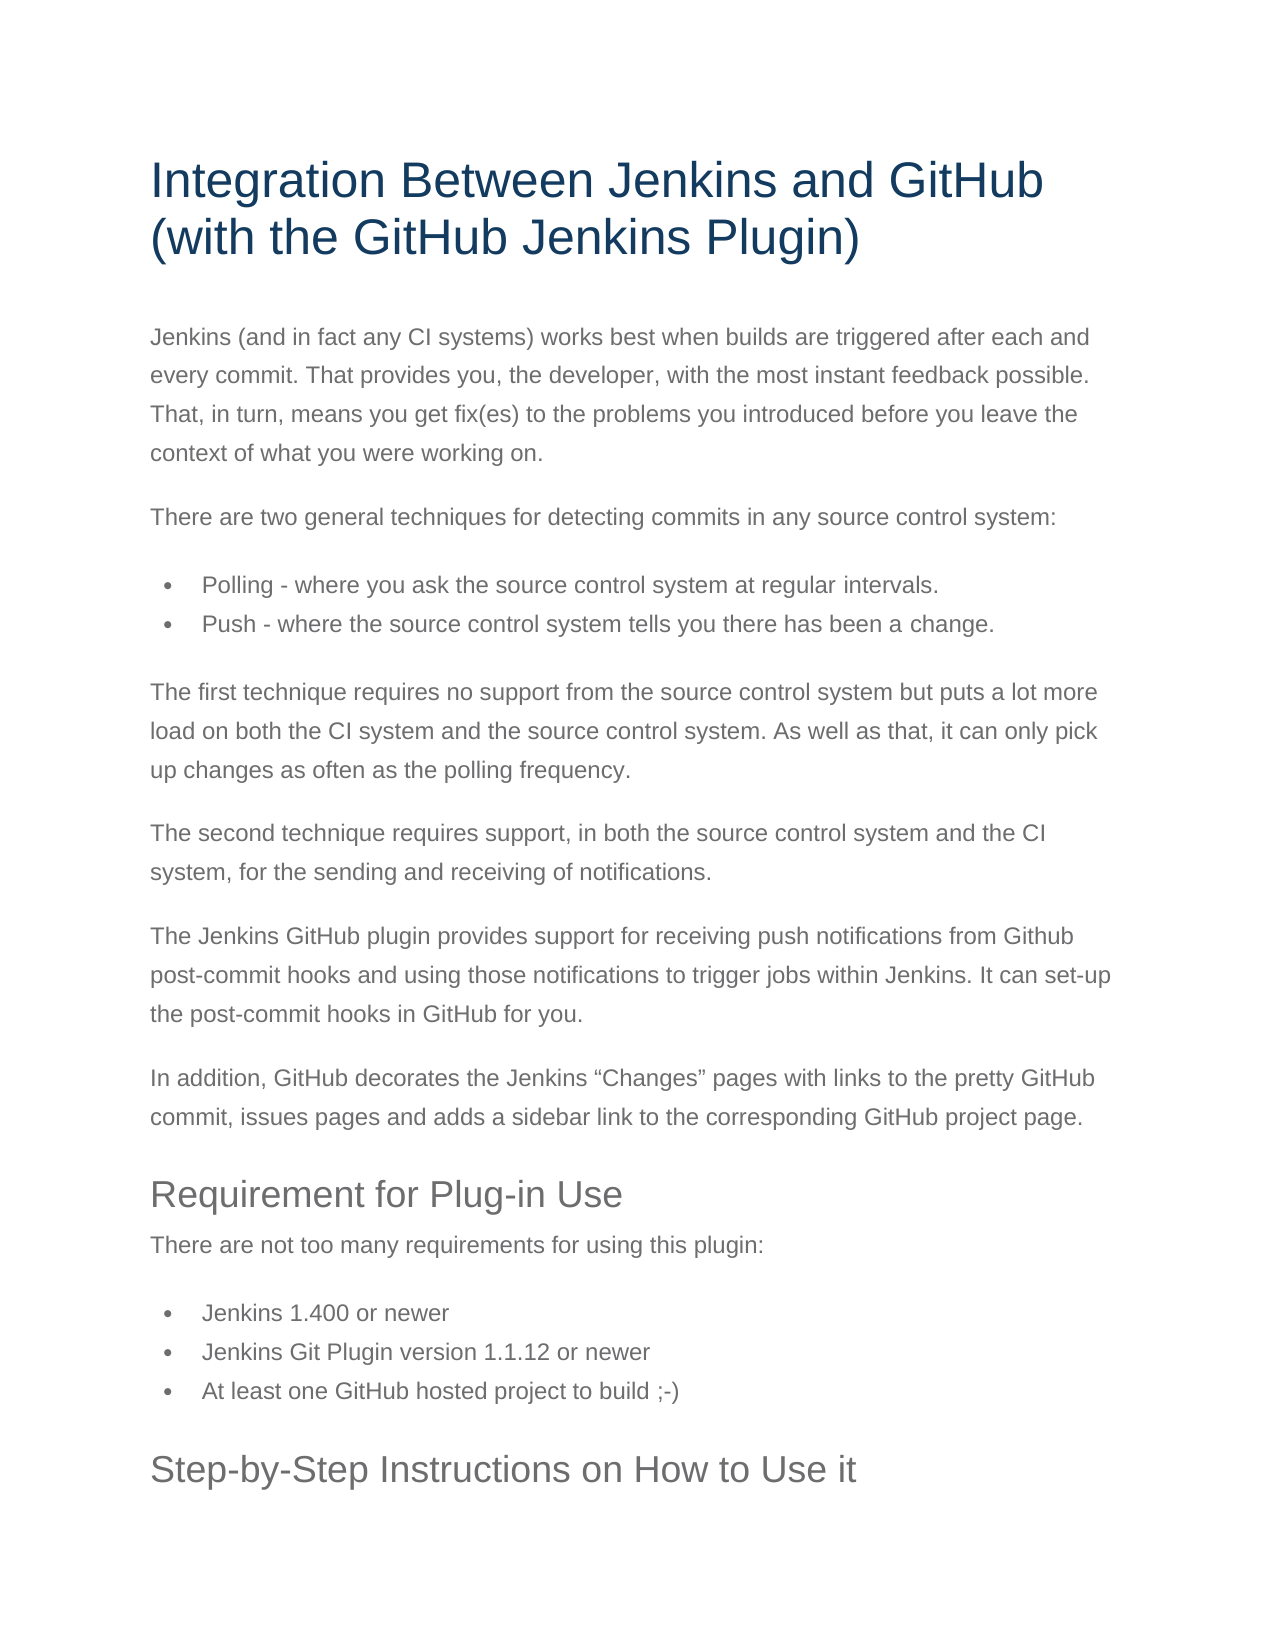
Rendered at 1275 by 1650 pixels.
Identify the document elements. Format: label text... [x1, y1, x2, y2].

text The Jenkins GitHub plugin provides support for receiving push notifications from Github post-commit hooks and using those notifications to trigger jobs within Jenkins. It can set-up the post-commit hooks in GitHub for you. [150, 922, 1125, 1027]
text Integration Between Jenkins and GitHub (with the GitHub Jenkins Plugin) [150, 150, 1125, 265]
text The first technique requires no support from the source control system but puts a lot more load on both the CI system and the source control system. As well as that, it can only pick up changes as often as the polling frequency. [150, 678, 1125, 783]
text In addition, GitHub decorates the Jenkins “Changes” pages with links to the pretty GitHub commit, issues pages and adds a sidebar link to the corresponding GitHub project page. [150, 1064, 1125, 1130]
list At least one GitHub hosted project to build ;-) [164, 1377, 1125, 1405]
list Push - where the source control system tells you there has been a change. [164, 610, 1125, 637]
text Step-by-Step Instructions on How to Use it [150, 1447, 1125, 1490]
text Jenkins (and in fact any CI systems) works best when builds are triggered after each and every commit. That provides you, the developer, with the most instant feedback possible. That, in turn, means you get fix(es) to the problems you introduced before you leave the context of what you were working on. [150, 322, 1125, 467]
list Jenkins Git Plugin version 1.1.12 or newer [164, 1338, 1125, 1366]
list Jenkins 1.400 or newer [164, 1299, 1125, 1327]
list Polling - where you ask the source control system at regular intervals. [164, 571, 1125, 598]
text Requirement for Plug-in Use [150, 1173, 1125, 1216]
text There are not too many requirements for using this plugin: [150, 1231, 1125, 1259]
text The second technique requires support, in both the source control system and the CI system, for the sending and receiving of notifications. [150, 819, 1125, 886]
text There are two general techniques for detecting commits in any source control system: [150, 503, 1125, 531]
